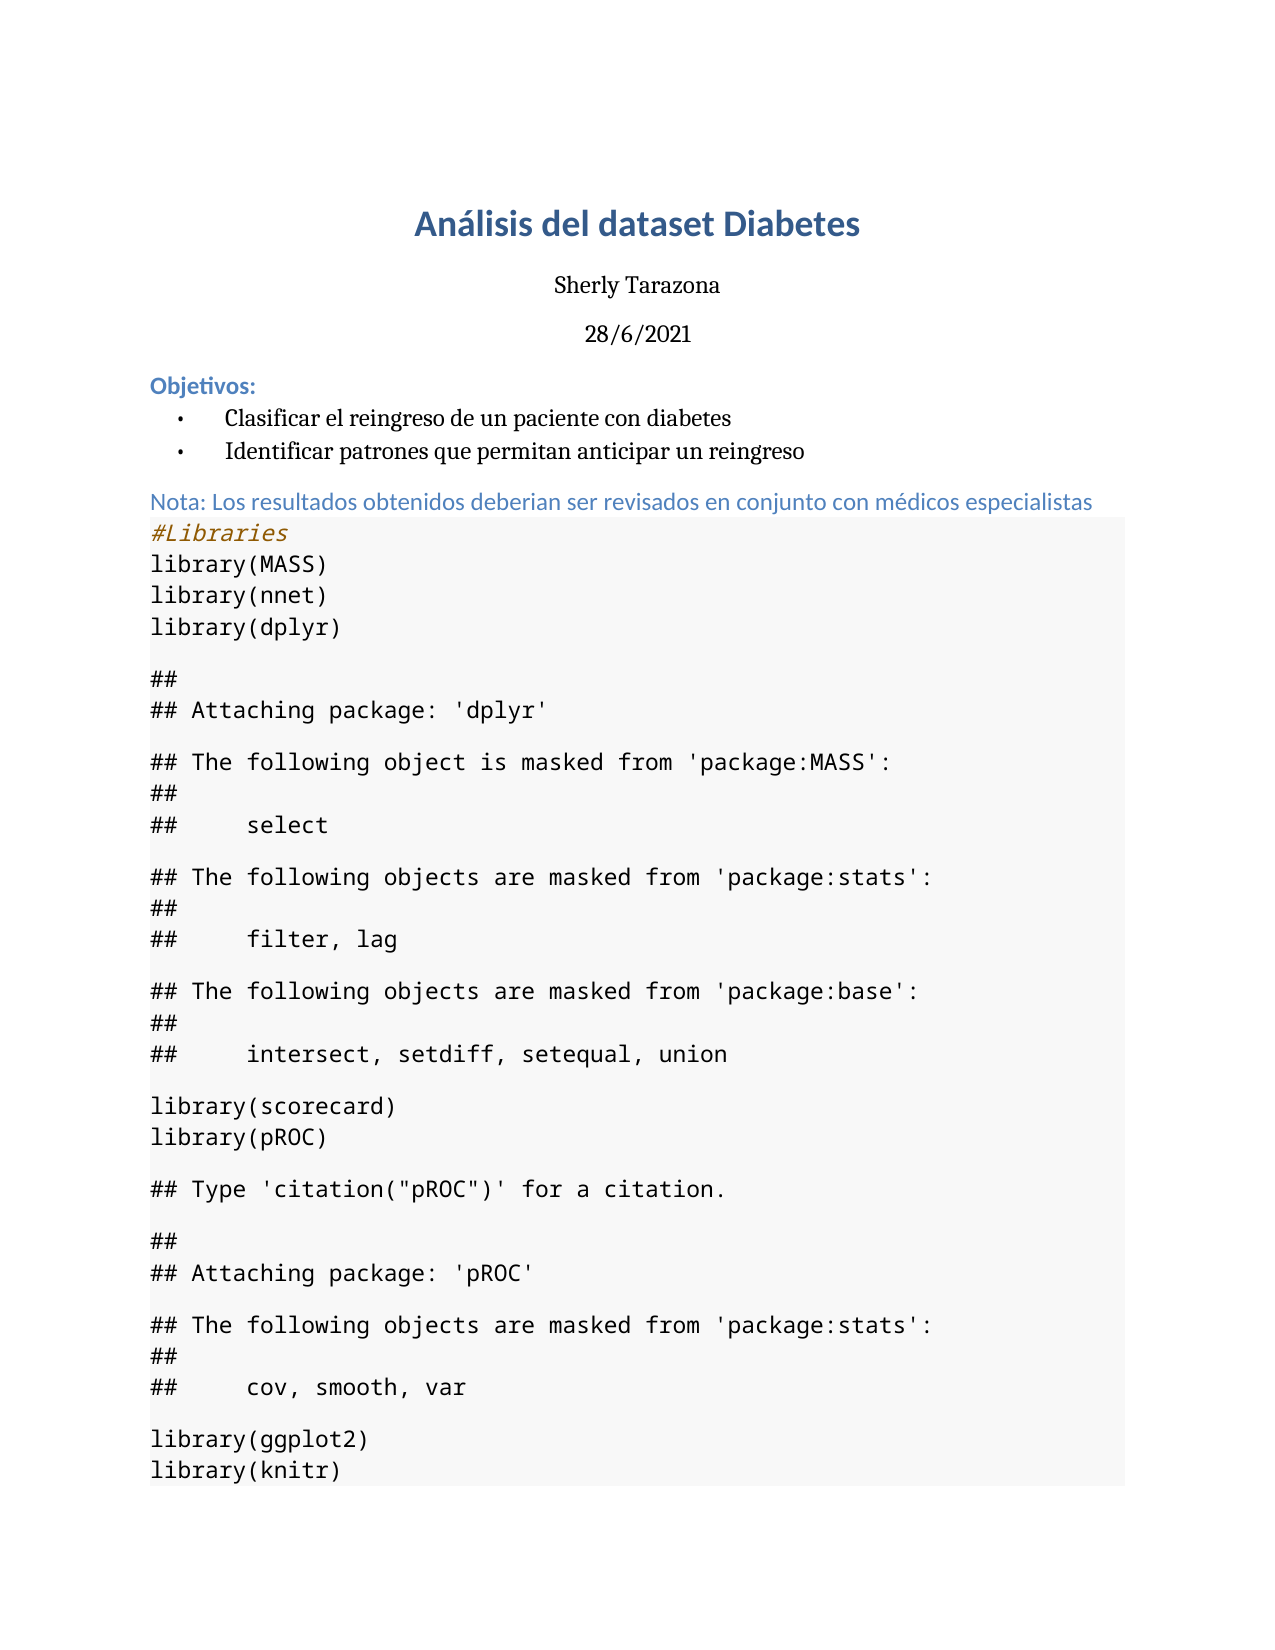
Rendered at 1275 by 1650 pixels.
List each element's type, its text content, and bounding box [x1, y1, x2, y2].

text #Libraries library(MASS) library(nnet) library(dplyr) [287, 517, 1125, 642]
text ## The following objects are masked from 'package:stats': ## ## cov, smooth, var [150, 1308, 1125, 1402]
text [342, 1423, 1125, 1486]
text 28/6/2021 [150, 320, 1125, 349]
text ## ## Attaching package: 'pROC' [150, 1225, 1125, 1288]
text library(scorecard) library(pROC) [329, 1090, 1125, 1152]
text ## ## Attaching package: 'dplyr' [150, 663, 1125, 725]
text ## Type 'citation("pROC")' for a citation. [150, 1173, 1125, 1204]
title Análisis del dataset Diabetes [150, 200, 1125, 246]
list Identificar patrones que permitan anticipar un reingreso [175, 437, 1125, 466]
subtitle Objetivos: [150, 370, 1125, 401]
list Clasificar el reingreso de un paciente con diabetes [175, 404, 1125, 433]
text ## The following object is masked from 'package:MASS': ## ## select [150, 746, 1125, 840]
text Sherly Tarazona [150, 271, 1125, 299]
text ## The following objects are masked from 'package:base': ## ## intersect, setdiff, setequal, union [150, 975, 1125, 1069]
subtitle Nota: Los resultados obtenidos deberian ser revisados en conjunto con médicos especialistas [150, 486, 1125, 517]
text ## The following objects are masked from 'package:stats': ## ## filter, lag [150, 861, 1125, 954]
